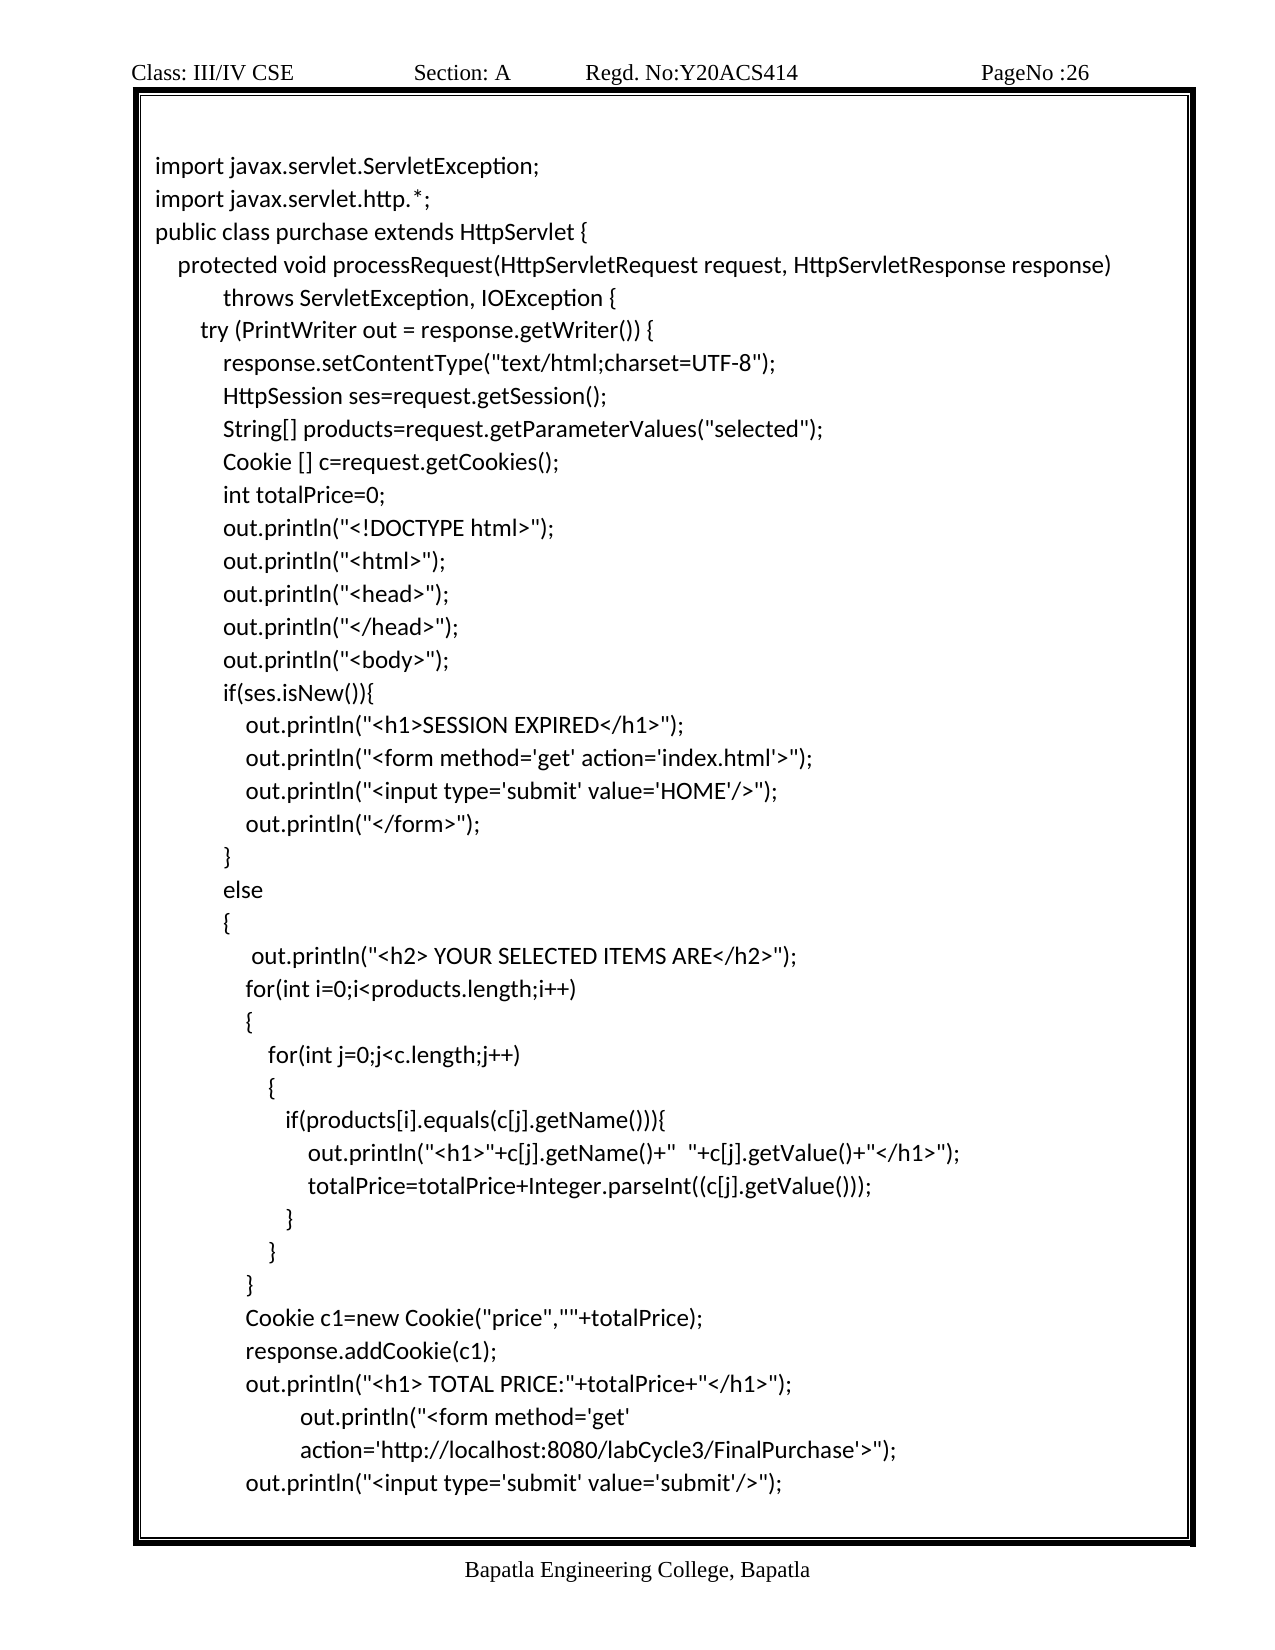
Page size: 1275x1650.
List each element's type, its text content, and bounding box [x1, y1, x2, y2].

text out.println("<h2> YOUR SELECTED ITEMS ARE</h2>"); [155, 940, 1125, 971]
text { [155, 907, 1125, 938]
text response.setContentType("text/html;charset=UTF-8"); [155, 347, 1125, 378]
text for(int i=0;i<products.length;i++) [155, 973, 1125, 1003]
text out.println("<input type='submit' value='submit'/>"); [155, 1467, 1125, 1497]
text out.println("<head>"); [155, 578, 1125, 608]
text totalPrice=totalPrice+Integer.parseInt((c[j].getValue())); [155, 1170, 1125, 1201]
text } [155, 1203, 1125, 1234]
text String[] products=request.getParameterValues("selected"); [155, 413, 1125, 444]
text } [155, 841, 1125, 872]
text import javax.servlet.ServletException; [155, 150, 1125, 181]
text Cookie [] c=request.getCookies(); [155, 446, 1125, 477]
text response.addCookie(c1); [155, 1335, 1125, 1366]
text for(int j=0;j<c.length;j++) [155, 1039, 1125, 1069]
text import javax.servlet.http.*; [155, 183, 1125, 213]
text out.println("<!DOCTYPE html>"); [155, 512, 1125, 543]
text out.println("<h1>SESSION EXPIRED</h1>"); [155, 709, 1125, 740]
text out.println("<form method='get' action='http://localhost:8080/labCycle3/FinalPurchase'>"); [300, 1401, 1125, 1464]
text protected void processRequest(HttpServletRequest request, HttpServletResponse response) [155, 249, 1125, 279]
text out.println("<html>"); [155, 545, 1125, 576]
text int totalPrice=0; [155, 479, 1125, 510]
text throws ServletException, IOException { [155, 282, 1125, 312]
text out.println("<input type='submit' value='HOME'/>"); [155, 775, 1125, 806]
text public class purchase extends HttpServlet { [155, 216, 1125, 246]
text out.println("<body>"); [155, 644, 1125, 674]
text if(products[i].equals(c[j].getName())){ [155, 1104, 1125, 1135]
text out.println("</head>"); [155, 611, 1125, 641]
text { [155, 1006, 1125, 1036]
text } [155, 1269, 1125, 1300]
text try (PrintWriter out = response.getWriter()) { [155, 314, 1125, 345]
text out.println("<h1>"+c[j].getName()+" "+c[j].getValue()+"</h1>"); [155, 1137, 1125, 1168]
text HttpSession ses=request.getSession(); [155, 380, 1125, 411]
text out.println("<form method='get' action='index.html'>"); [155, 742, 1125, 773]
text Cookie c1=new Cookie("price",""+totalPrice); [155, 1302, 1125, 1333]
text out.println("<h1> TOTAL PRICE:"+totalPrice+"</h1>"); [155, 1368, 1125, 1398]
text out.println("</form>"); [155, 808, 1125, 839]
text else [155, 874, 1125, 905]
text } [155, 1236, 1125, 1267]
text { [155, 1072, 1125, 1102]
text if(ses.isNew()){ [155, 677, 1125, 707]
